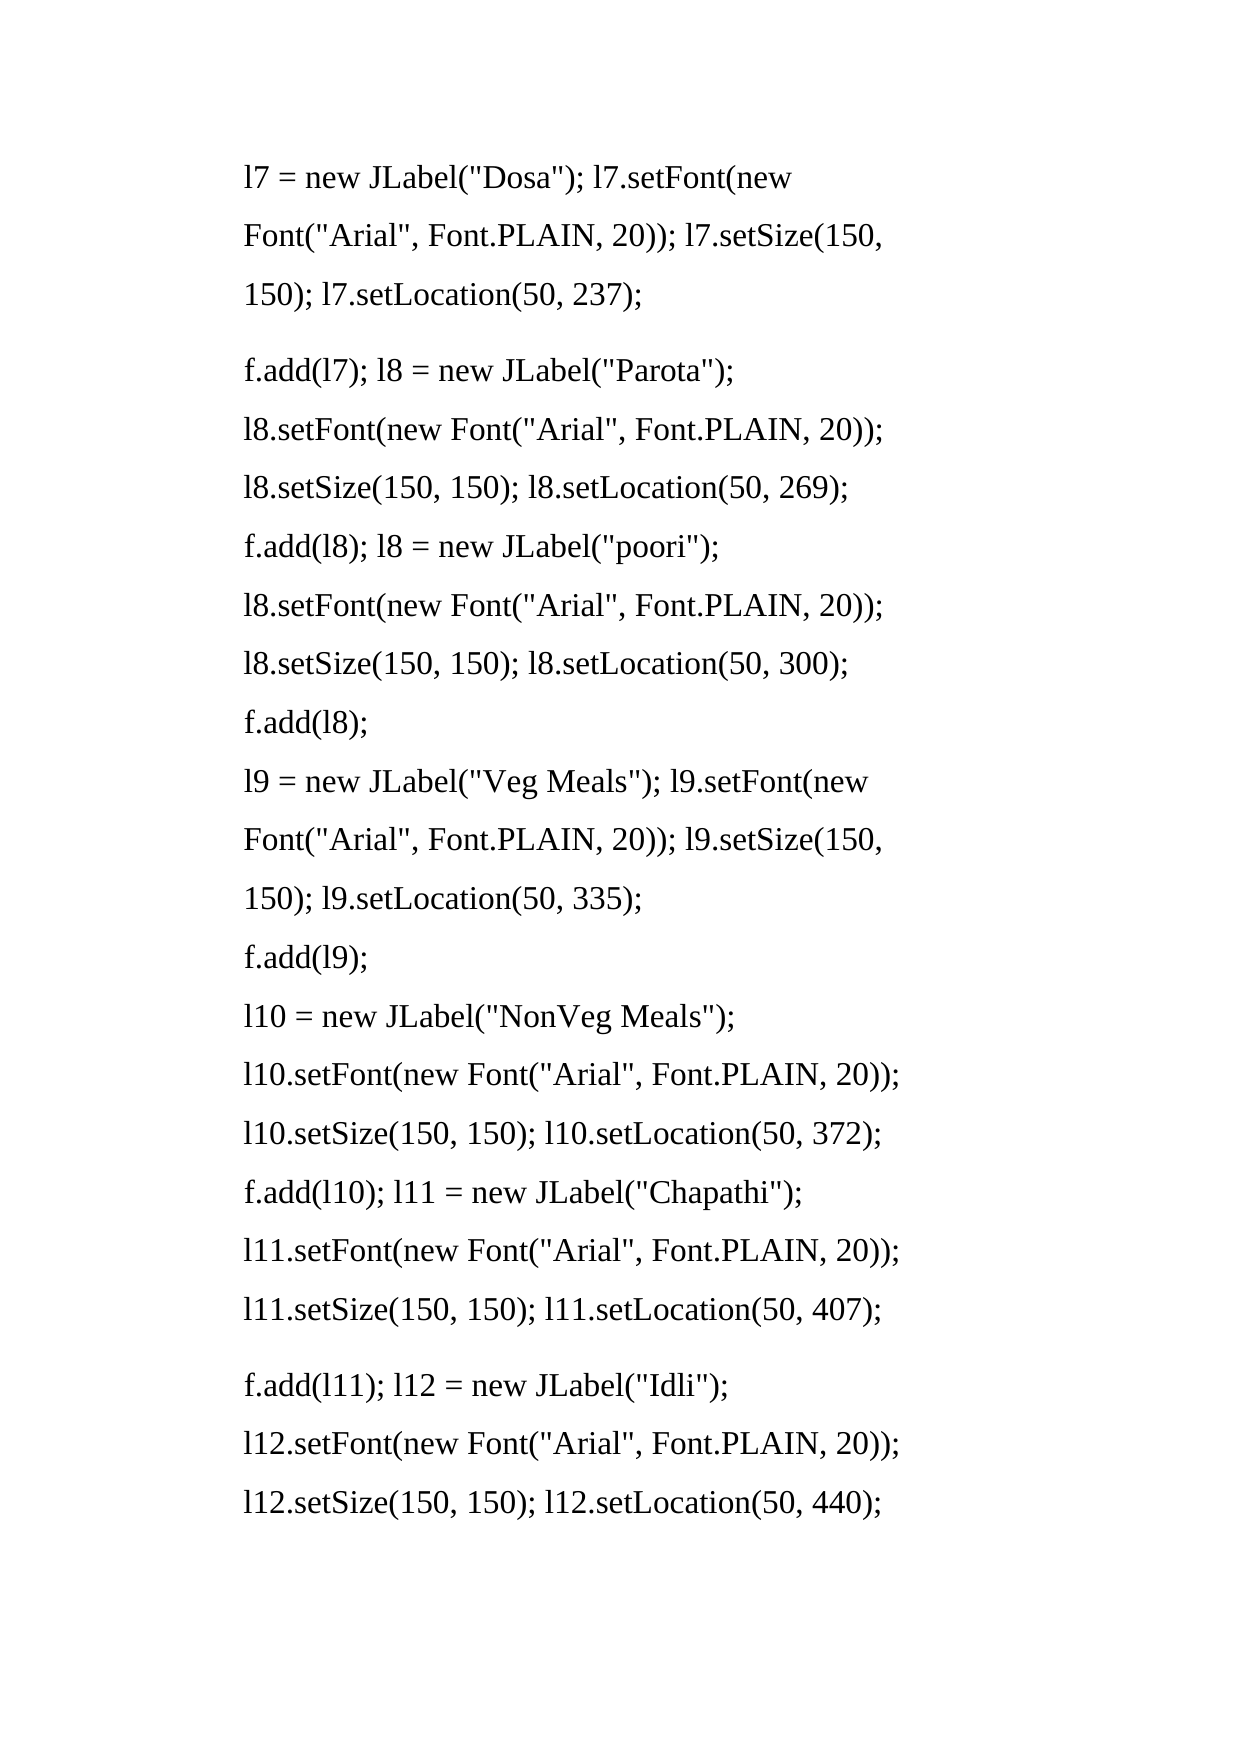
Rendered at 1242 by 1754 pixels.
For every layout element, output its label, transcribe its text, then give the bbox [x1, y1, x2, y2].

text l7 = new JLabel("Dosa"); l7.setFont(new Font("Arial", Font.PLAIN, 20)); l7.setSize(150, 150); l7.setLocation(50, 237); [243, 157, 887, 313]
text f.add(l9); [243, 937, 887, 975]
text f.add(l8); [243, 702, 887, 740]
text f.add(l11); l12 = new JLabel("Idli"); l12.setFont(new Font("Arial", Font.PLAIN, 20)); l12.setSize(150, 150); l12.setLocation(50, 440); [243, 1365, 902, 1521]
text l9 = new JLabel("Veg Meals"); l9.setFont(new Font("Arial", Font.PLAIN, 20)); l9.setSize(150, 150); l9.setLocation(50, 335); [243, 761, 887, 917]
text f.add(l10); l11 = new JLabel("Chapathi"); l11.setFont(new Font("Arial", Font.PLAIN, 20)); l11.setSize(150, 150); l11.setLocation(50, 407); [243, 1172, 901, 1327]
text f.add(l7); l8 = new JLabel("Parota"); l8.setFont(new Font("Arial", Font.PLAIN, 20)); l8.setSize(150, 150); l8.setLocation(50, 269); [243, 350, 887, 506]
text f.add(l8); l8 = new JLabel("poori"); l8.setFont(new Font("Arial", Font.PLAIN, 20)); l8.setSize(150, 150); l8.setLocation(50, 300); [243, 526, 887, 682]
text l10 = new JLabel("NonVeg Meals"); l10.setFont(new Font("Arial", Font.PLAIN, 20)); l10.setSize(150, 150); l10.setLocation(50, 372); [243, 996, 902, 1152]
